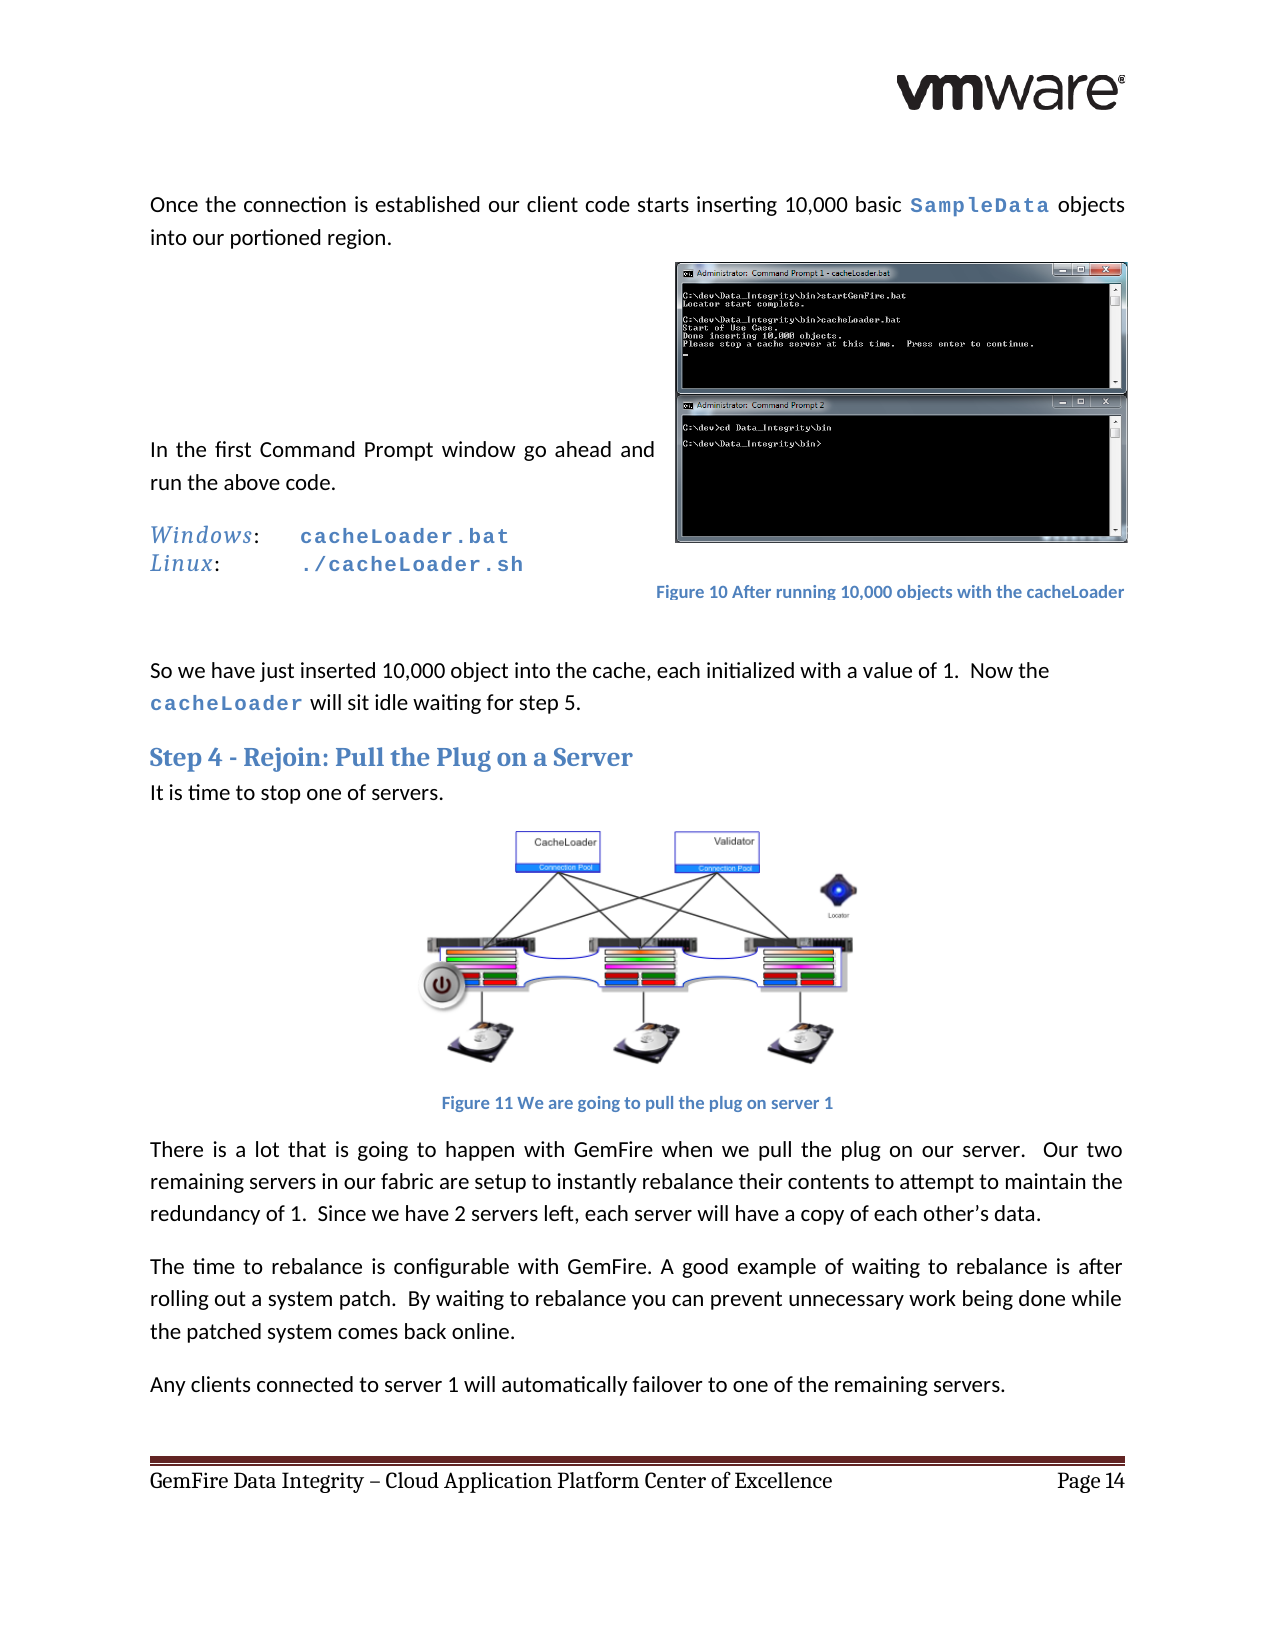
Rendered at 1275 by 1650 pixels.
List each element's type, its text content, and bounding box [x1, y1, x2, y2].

text In the first Command Prompt window go ahead and run the above code. [150, 435, 675, 496]
text Linux: ./cacheLoader.sh [150, 549, 1125, 578]
text There is a lot that is going to happen with GemFire when we pull the plug on our server. Our two remaining servers in our fabric are setup to instantly rebalance their contents to attempt to maintain the redundancy of 1. Since we have 2 servers left, each server will have a copy of each other’s data. [150, 1135, 1125, 1227]
text Windows: cacheLoader.bat [150, 521, 1125, 549]
text Once the connection is established our client code starts inserting 10,000 basic SampleData objects into our portioned region. [150, 191, 1125, 251]
picture [897, 75, 1125, 110]
text Any clients connected to server 1 will automatically failover to one of the remaining servers. [150, 1370, 1125, 1398]
text The time to rebalance is configurable with GemFire. A good example of waiting to rebalance is after rolling out a system patch. By waiting to rebalance you can prevent unnecessary work being done while the patched system comes back online. [150, 1252, 1125, 1345]
picture [416, 830, 859, 1067]
picture [675, 262, 1128, 543]
subtitle Step 4 - Rejoin: Pull the Plug on a Server [150, 742, 1125, 773]
text It is time to stop one of servers. [150, 778, 1125, 806]
text So we have just inserted 10,000 object into the cache, each initialized with a value of 1. Now the cacheLoader will sit idle waiting for step 5. [150, 656, 1125, 717]
